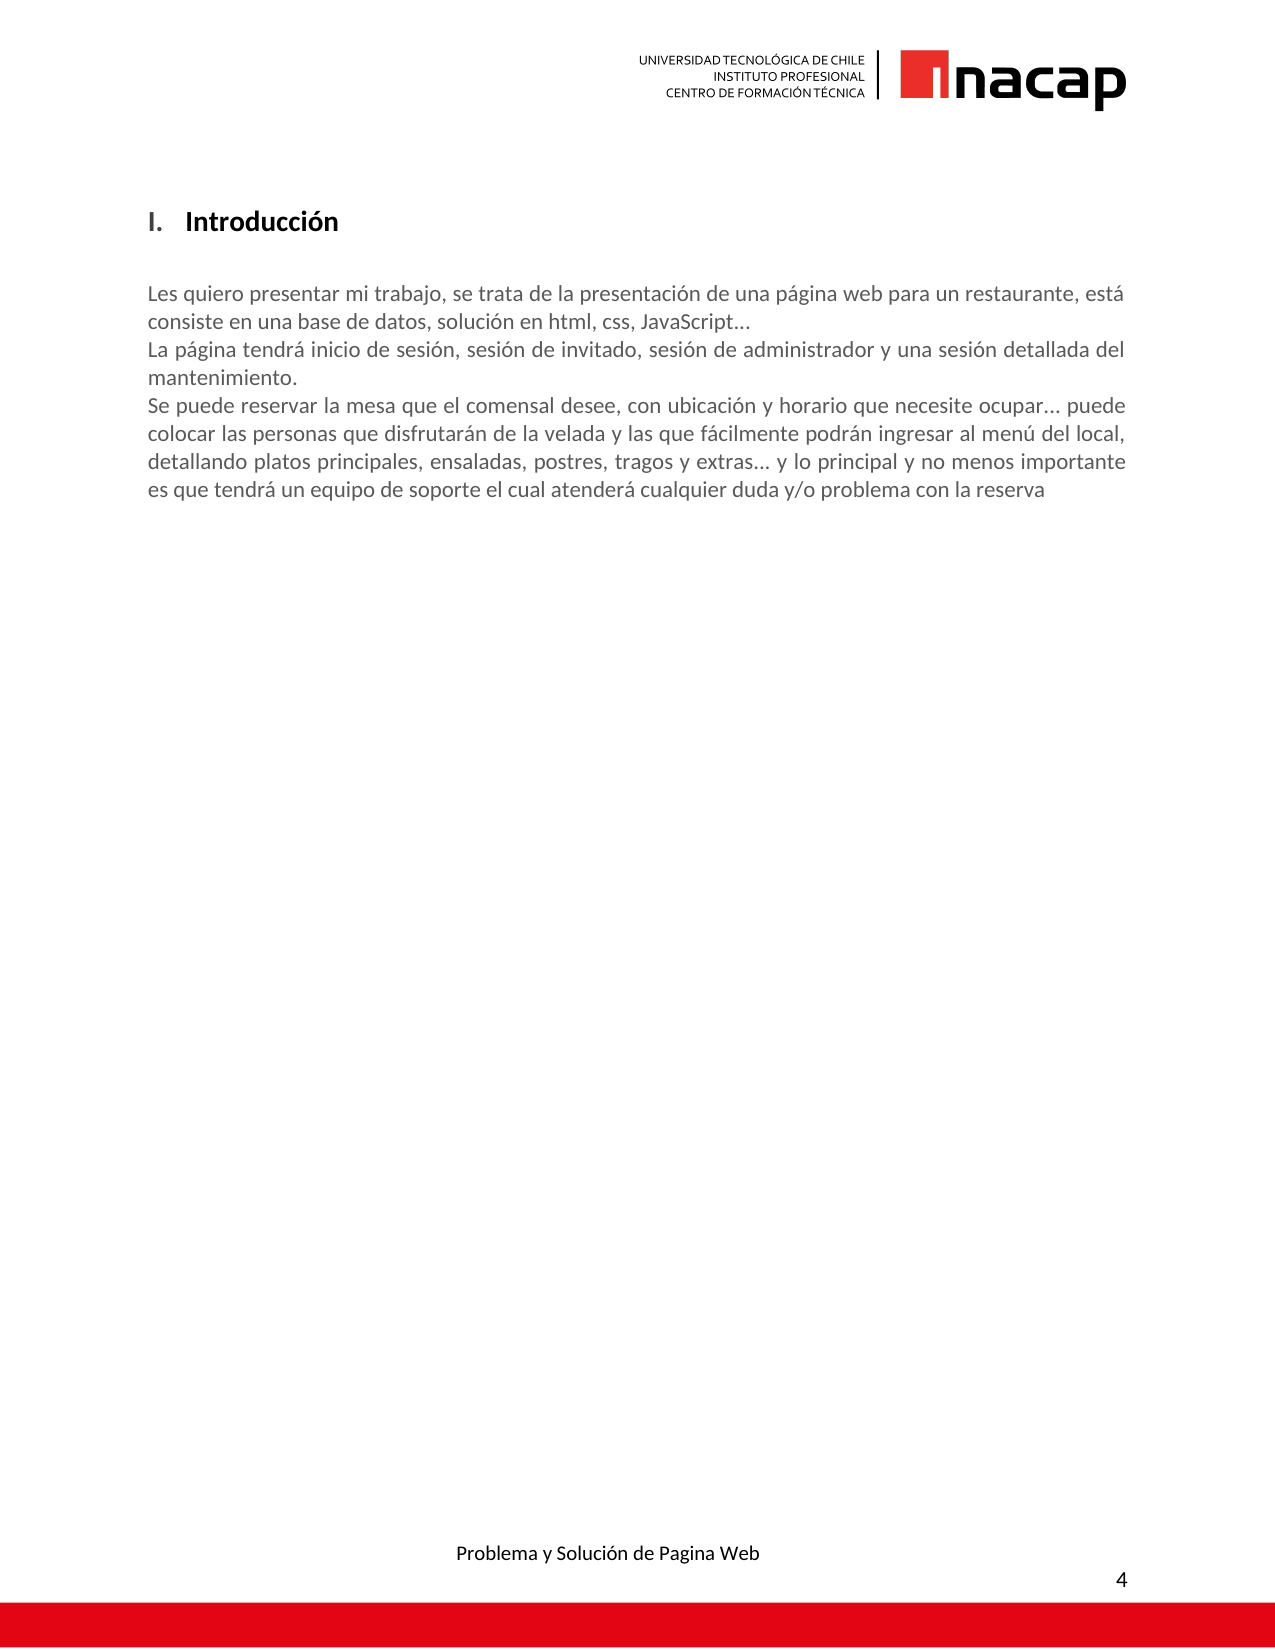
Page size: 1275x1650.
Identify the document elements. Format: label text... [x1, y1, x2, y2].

picture [636, 46, 1128, 112]
text La página tendrá inicio de sesión, sesión de invitado, sesión de administrador y una sesión detallada del mantenimiento. [148, 335, 1127, 391]
text Introducción [148, 203, 1127, 238]
text Les quiero presentar mi trabajo, se trata de la presentación de una página web para un restaurante, está consiste en una base de datos, solución en html, css, JavaScript... [148, 279, 1127, 335]
text Se puede reservar la mesa que el comensal desee, con ubicación y horario que necesite ocupar... puede colocar las personas que disfrutarán de la velada y las que fácilmente podrán ingresar al menú del local, detallando platos principales, ensaladas, postres, tragos y extras... y lo principal y no menos importante es que tendrá un equipo de soporte el cual atenderá cualquier duda y/o problema con la reserva [148, 391, 1127, 503]
